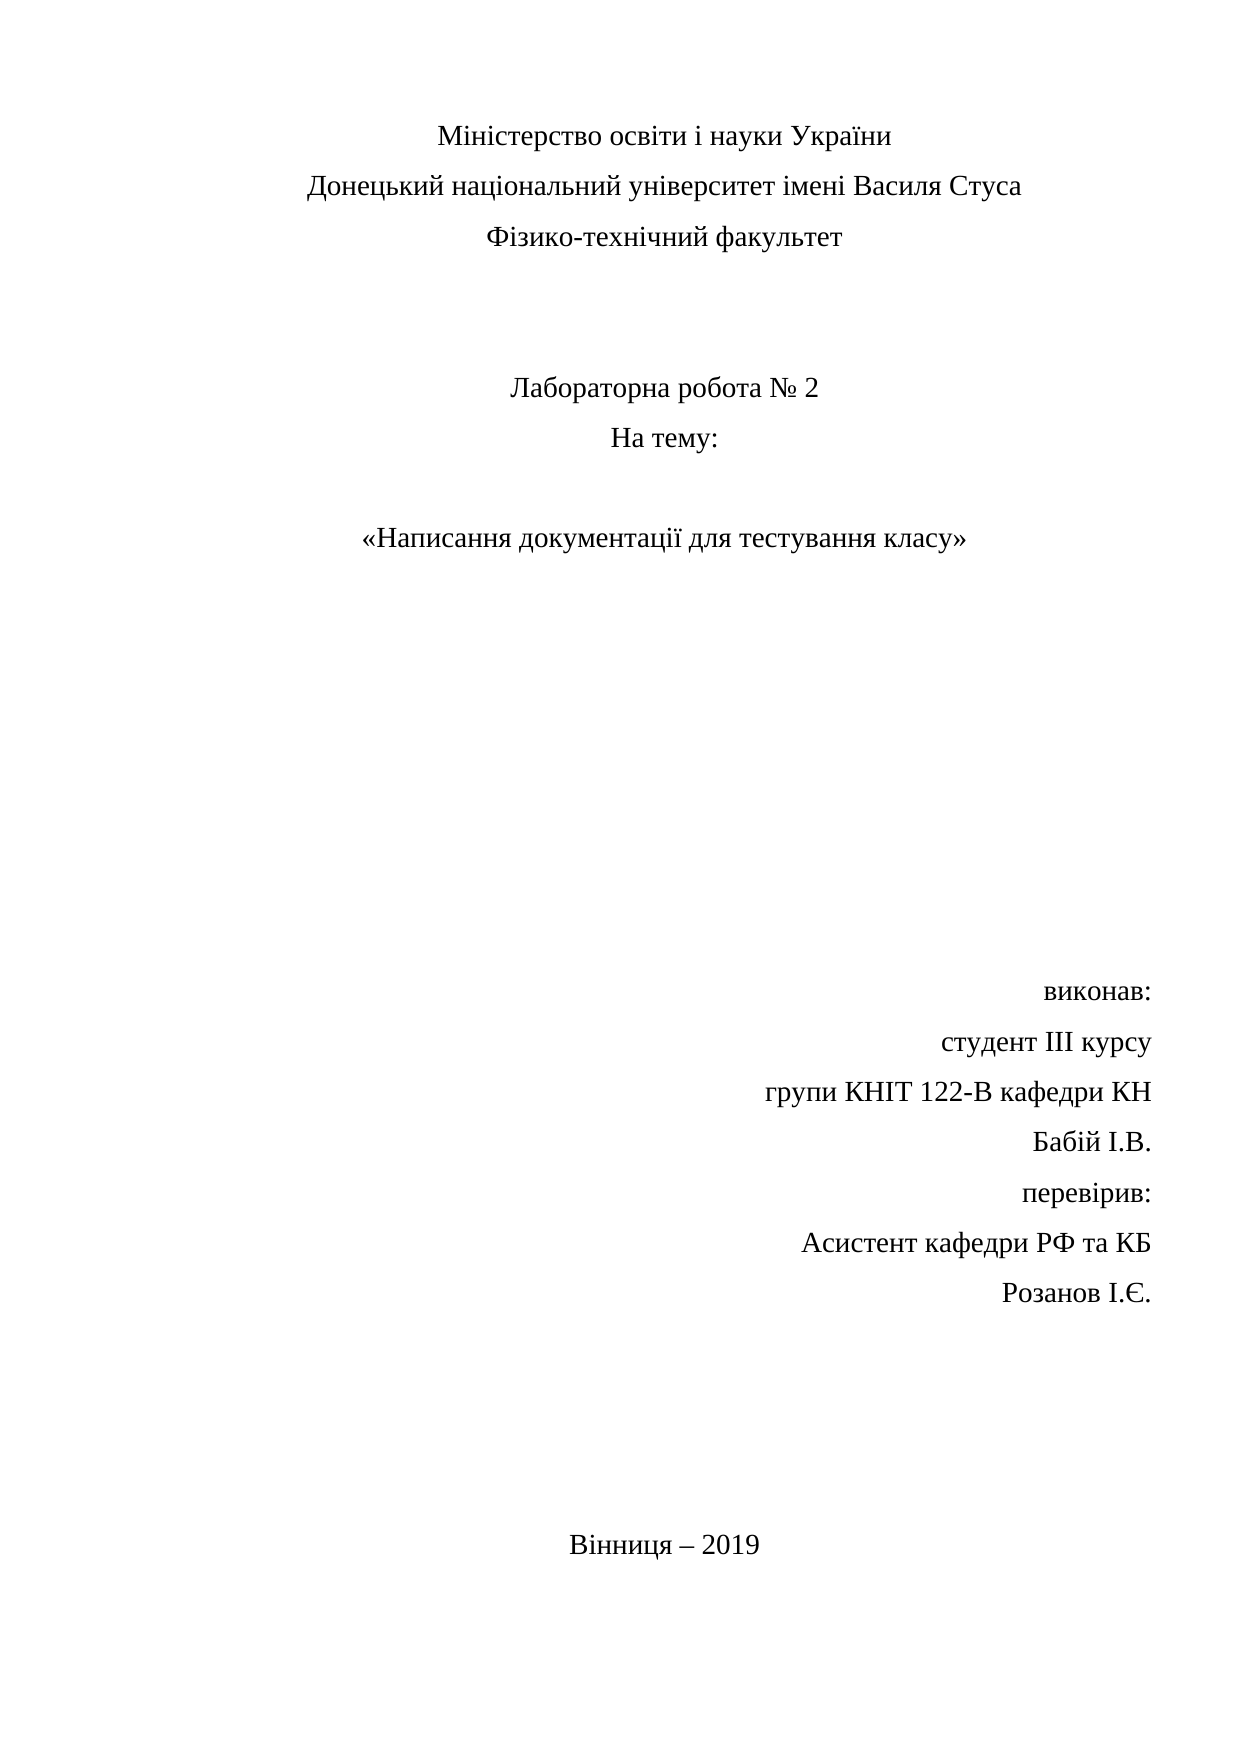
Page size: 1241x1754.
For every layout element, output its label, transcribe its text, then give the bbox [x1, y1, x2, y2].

text Фізико-технічний факультет [177, 219, 1152, 252]
text студент ІІІ курсу [177, 1024, 1152, 1057]
text перевірив: [177, 1175, 1152, 1208]
text Асистент кафедри РФ та КБ [177, 1225, 1152, 1258]
text Міністерство освіти і науки України [177, 118, 1152, 152]
text На тему: [177, 420, 1152, 453]
text групи КНІТ 122-В кафедри КН [177, 1074, 1152, 1108]
text Лабораторна робота № 2 [177, 370, 1152, 403]
text Донецький національний університет імені Василя Стуса [177, 168, 1152, 202]
text Бабій І.В. [177, 1124, 1152, 1158]
text Розанов І.Є. [177, 1275, 1152, 1309]
text «Написання документації для тестування класу» [177, 521, 1152, 554]
text Вінниця – 2019 [177, 1527, 1152, 1560]
text виконав: [177, 973, 1152, 1007]
